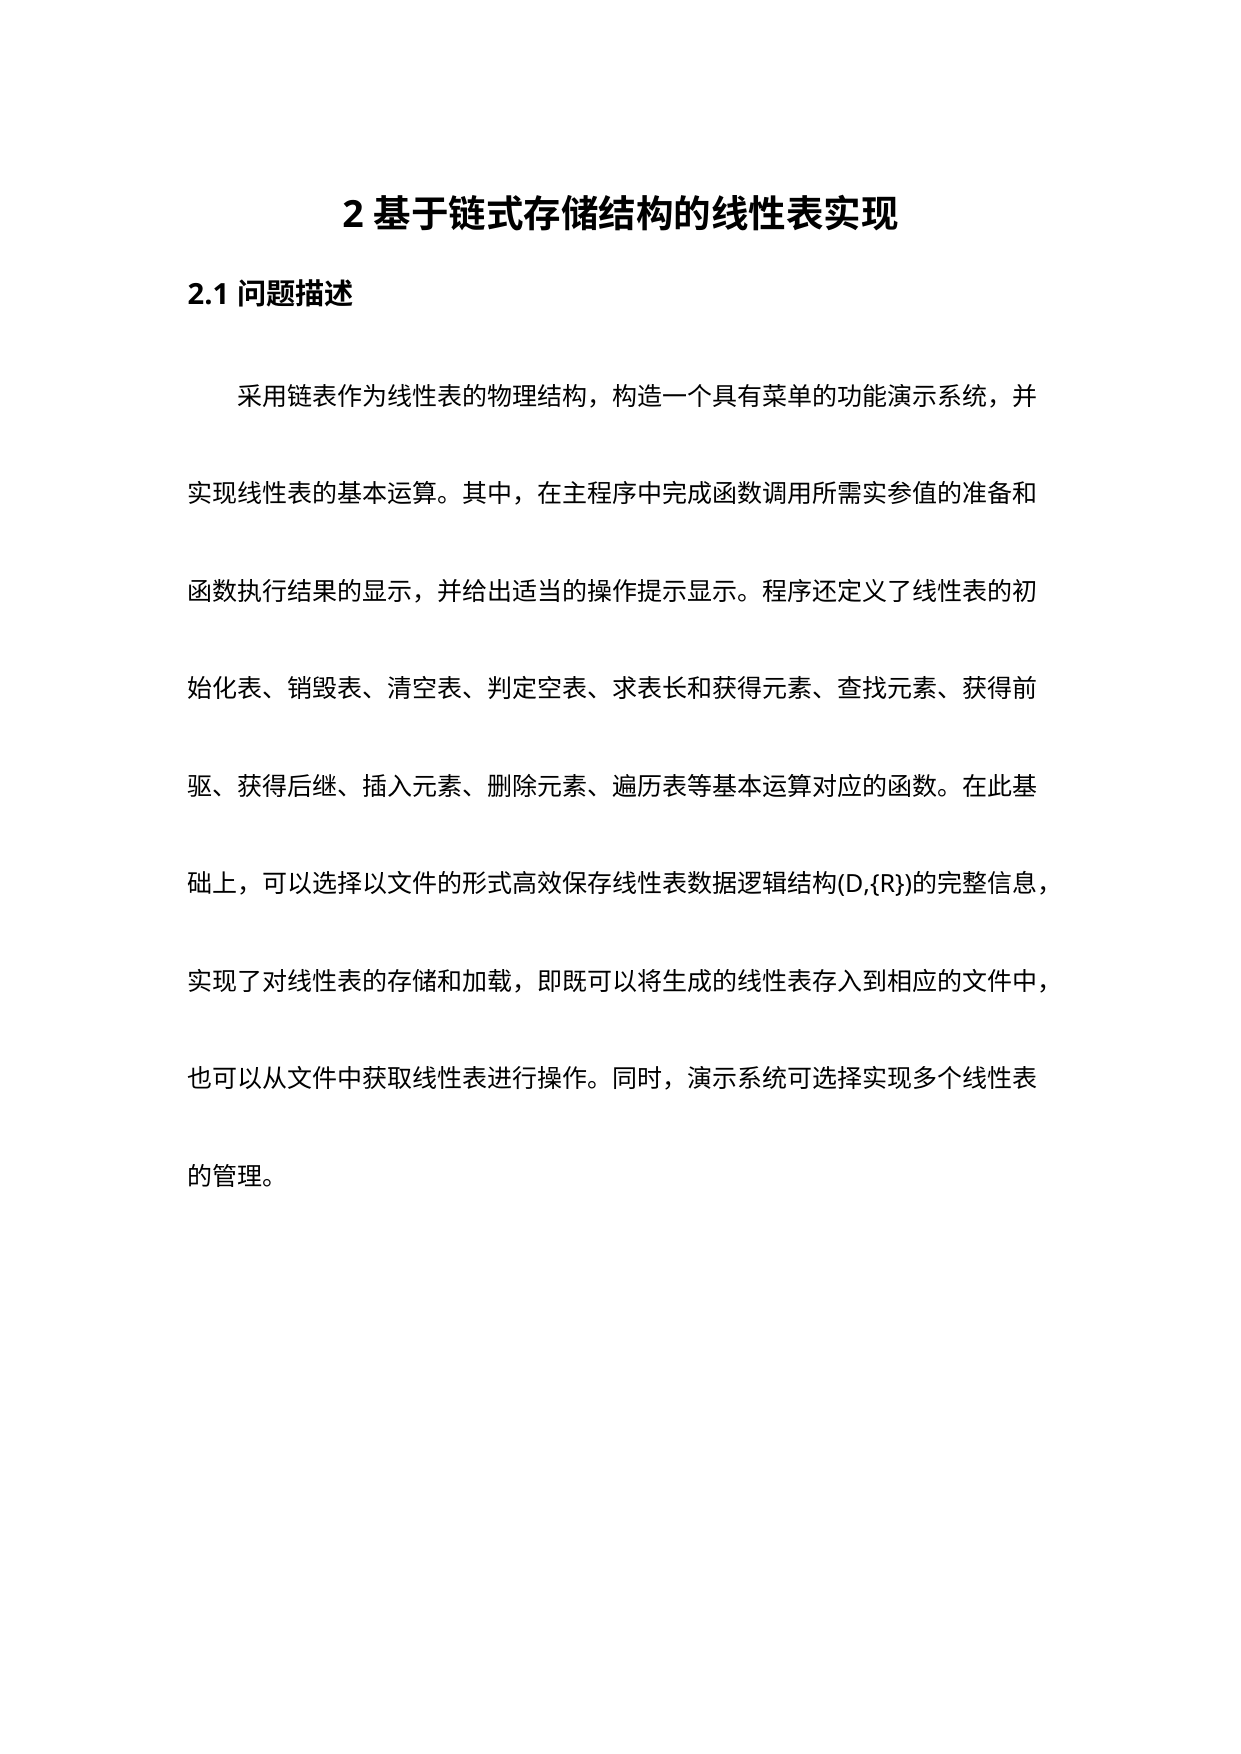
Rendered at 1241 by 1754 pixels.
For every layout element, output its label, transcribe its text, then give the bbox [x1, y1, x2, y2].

text 采用链表作为线性表的物理结构，构造一个具有菜单的功能演示系统，并实现线性表的基本运算。其中，在主程序中完成函数调用所需实参值的准备和函数执行结果的显示，并给出适当的操作提示显示。程序还定义了线性表的初始化表、销毁表、清空表、判定空表、求表长和获得元素、查找元素、获得前驱、获得后继、插入元素、删除元素、遍历表等基本运算对应的函数。在此基础上，可以选择以文件的形式高效保存线性表数据逻辑结构(D,{R})的完整信息，实现了对线性表的存储和加载，即既可以将生成的线性表存入到相应的文件中，也可以从文件中获取线性表进行操作。同时，演示系统可选择实现多个线性表的管理。 [187, 362, 1053, 1207]
subtitle 2.1 问题描述 [187, 259, 1053, 324]
subtitle 2 基于链式存储结构的线性表实现 [187, 178, 1053, 243]
